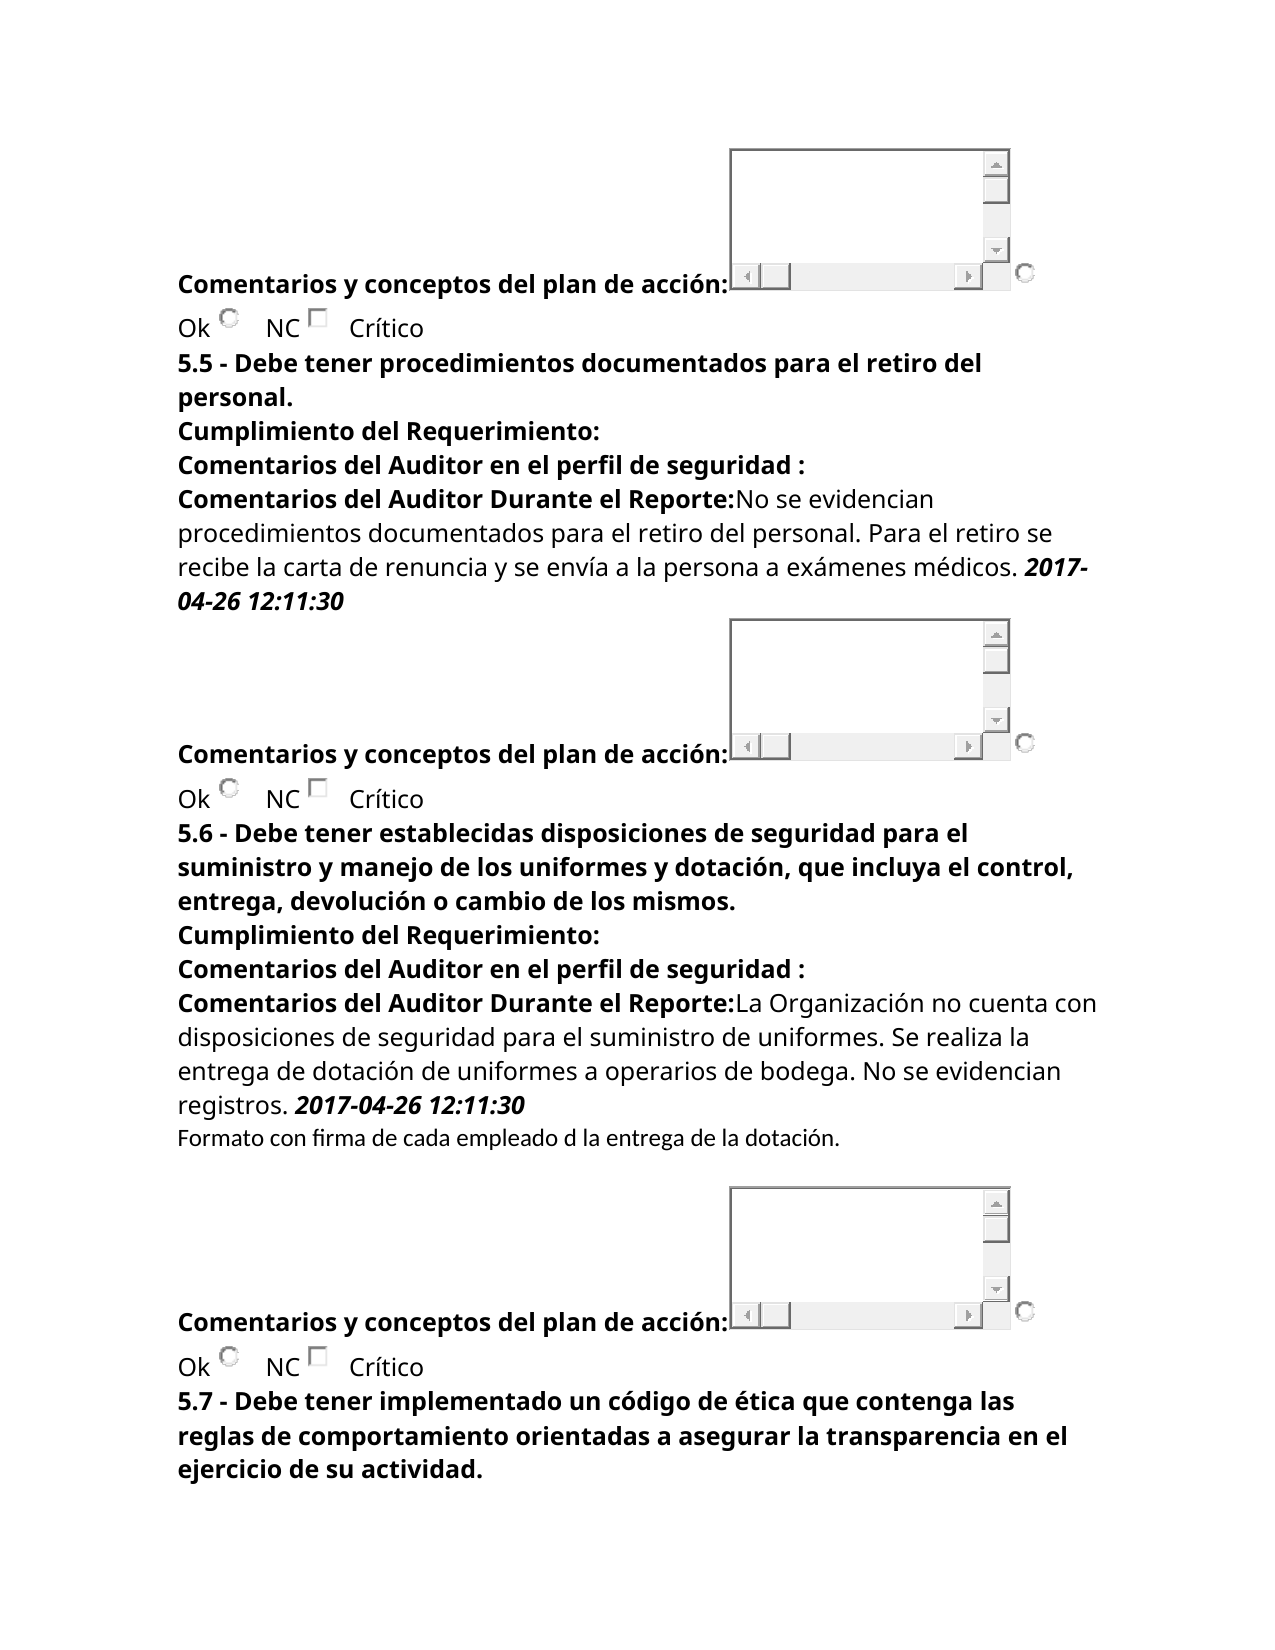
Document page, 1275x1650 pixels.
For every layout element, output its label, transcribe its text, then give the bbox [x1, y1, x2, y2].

text Comentarios del Auditor Durante el Reporte:No se evidencian procedimientos documentados para el retiro del personal. Para el retiro se recibe la carta de renuncia y se envía a la persona a exámenes médicos. 2017-04-26 12:11:30 [177, 481, 1098, 618]
text 5.7 - Debe tener implementado un código de ética que contenga las reglas de comportamiento orientadas a asegurar la transparencia en el ejercicio de su actividad. [177, 1384, 1098, 1486]
text 5.6 - Debe tener establecidas disposiciones de seguridad para el suministro y manejo de los uniformes y dotación, que incluya el control, entrega, devolución o cambio de los mismos. [177, 815, 1098, 917]
text Comentarios del Auditor en el perfil de seguridad : [177, 447, 1098, 481]
text Formato con firma de cada empleado d la entrega de la dotación. [177, 1122, 1098, 1152]
text 5.5 - Debe tener procedimientos documentados para el retiro del personal. [177, 345, 1098, 413]
text Comentarios del Auditor en el perfil de seguridad : [177, 952, 1098, 986]
text Comentarios del Auditor Durante el Reporte:La Organización no cuenta con disposiciones de seguridad para el suministro de uniformes. Se realiza la entrega de dotación de uniformes a operarios de bodega. No se evidencian registros. 2017-04-26 12:11:30 [177, 986, 1098, 1122]
text Comentarios y conceptos del plan de acción: Ok NC Crítico [177, 148, 1098, 345]
text Comentarios y conceptos del plan de acción: Ok NC Crítico [177, 618, 1098, 815]
text Cumplimiento del Requerimiento: [177, 917, 1098, 952]
text Cumplimiento del Requerimiento: [177, 413, 1098, 447]
text Comentarios y conceptos del plan de acción: Ok NC Crítico [177, 1186, 1098, 1384]
